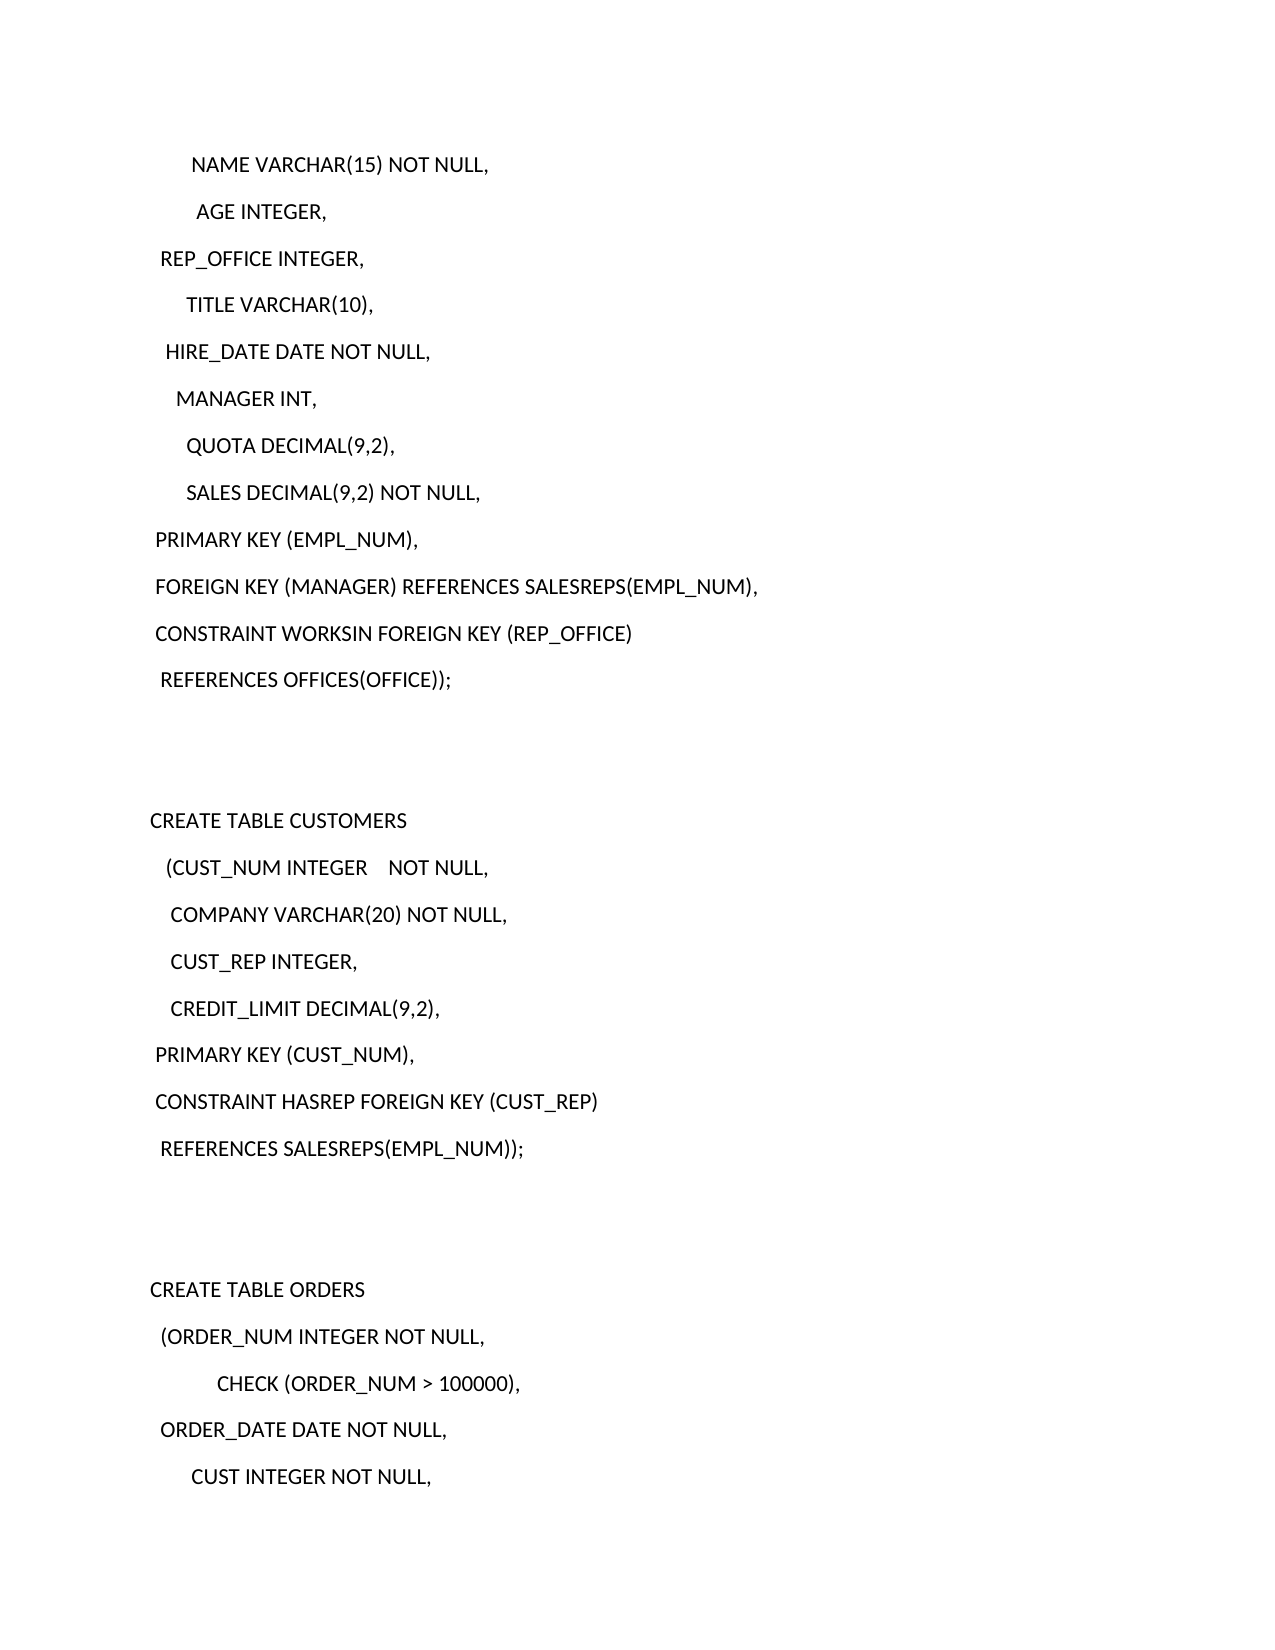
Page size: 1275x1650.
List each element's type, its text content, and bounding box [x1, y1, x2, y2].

text QUOTA DECIMAL(9,2), [150, 431, 1125, 459]
text NAME VARCHAR(15) NOT NULL, [150, 150, 1125, 178]
text CUST INTEGER NOT NULL, [150, 1462, 1125, 1491]
text CONSTRAINT HASREP FOREIGN KEY (CUST_REP) [150, 1087, 1125, 1116]
text AGE INTEGER, [150, 197, 1125, 225]
text CUST_REP INTEGER, [150, 947, 1125, 975]
text TITLE VARCHAR(10), [150, 291, 1125, 319]
text HIRE_DATE DATE NOT NULL, [150, 337, 1125, 366]
text SALES DECIMAL(9,2) NOT NULL, [150, 478, 1125, 506]
text CREATE TABLE ORDERS [150, 1275, 1125, 1303]
text REFERENCES OFFICES(OFFICE)); [150, 666, 1125, 694]
text COMPANY VARCHAR(20) NOT NULL, [150, 900, 1125, 928]
text (CUST_NUM INTEGER NOT NULL, [150, 853, 1125, 881]
text CREDIT_LIMIT DECIMAL(9,2), [150, 994, 1125, 1022]
text MANAGER INT, [150, 384, 1125, 412]
text PRIMARY KEY (EMPL_NUM), [150, 525, 1125, 553]
text PRIMARY KEY (CUST_NUM), [150, 1041, 1125, 1069]
text REP_OFFICE INTEGER, [150, 244, 1125, 272]
text FOREIGN KEY (MANAGER) REFERENCES SALESREPS(EMPL_NUM), [150, 572, 1125, 600]
text (ORDER_NUM INTEGER NOT NULL, [150, 1322, 1125, 1350]
text CHECK (ORDER_NUM > 100000), [150, 1369, 1125, 1397]
text CREATE TABLE CUSTOMERS [150, 806, 1125, 834]
text REFERENCES SALESREPS(EMPL_NUM)); [150, 1134, 1125, 1162]
text CONSTRAINT WORKSIN FOREIGN KEY (REP_OFFICE) [150, 619, 1125, 647]
text ORDER_DATE DATE NOT NULL, [150, 1416, 1125, 1444]
